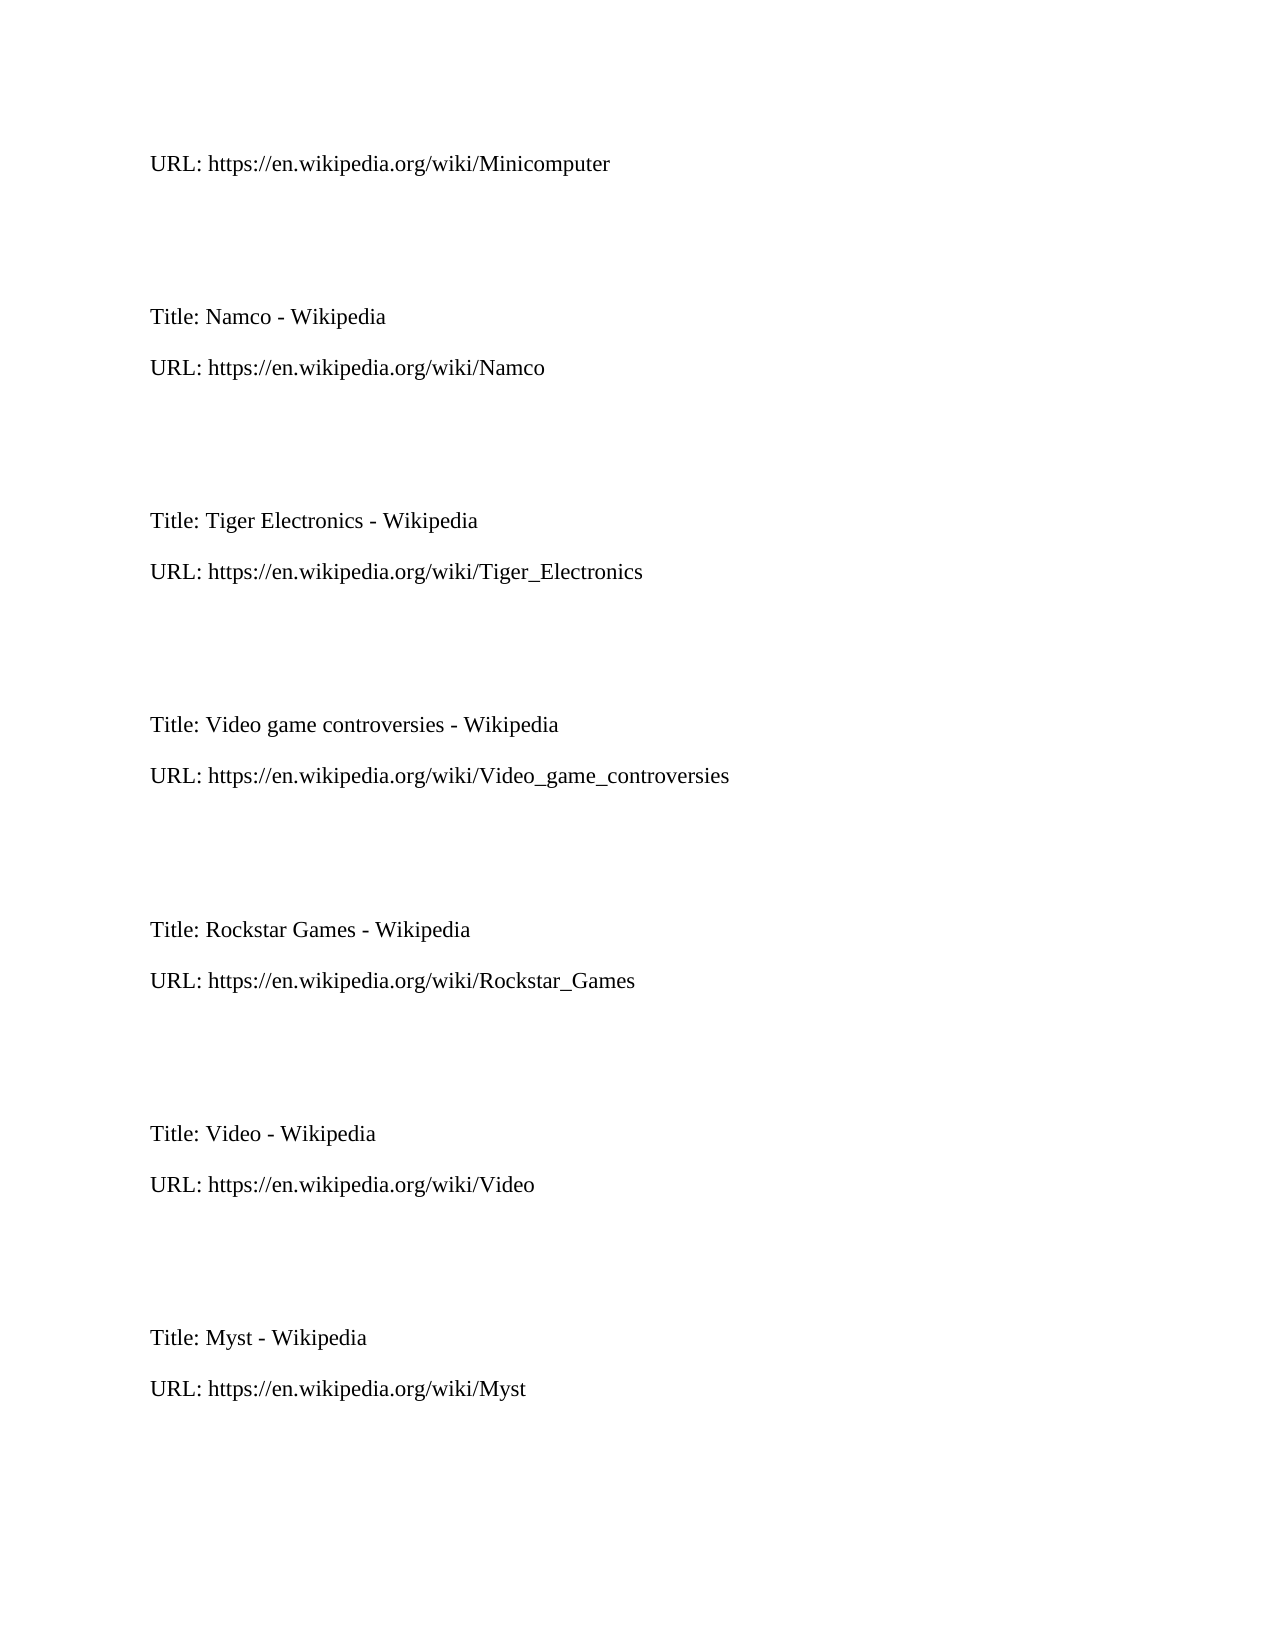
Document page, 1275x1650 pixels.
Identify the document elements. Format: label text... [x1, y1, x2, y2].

text Title: Namco - Wikipedia [150, 303, 1125, 329]
text URL: https://en.wikipedia.org/wiki/Rockstar_Games [150, 967, 1125, 993]
text Title: Video - Wikipedia [150, 1120, 1125, 1146]
text URL: https://en.wikipedia.org/wiki/Myst [150, 1375, 1125, 1401]
text Title: Rockstar Games - Wikipedia [150, 916, 1125, 942]
text URL: https://en.wikipedia.org/wiki/Video [150, 1171, 1125, 1197]
text Title: Myst - Wikipedia [150, 1324, 1125, 1350]
text URL: https://en.wikipedia.org/wiki/Namco [150, 354, 1125, 381]
text Title: Tiger Electronics - Wikipedia [150, 507, 1125, 534]
text URL: https://en.wikipedia.org/wiki/Video_game_controversies [150, 762, 1125, 789]
text Title: Video game controversies - Wikipedia [150, 711, 1125, 738]
text URL: https://en.wikipedia.org/wiki/Tiger_Electronics [150, 558, 1125, 585]
text URL: https://en.wikipedia.org/wiki/Minicomputer [150, 150, 1125, 176]
